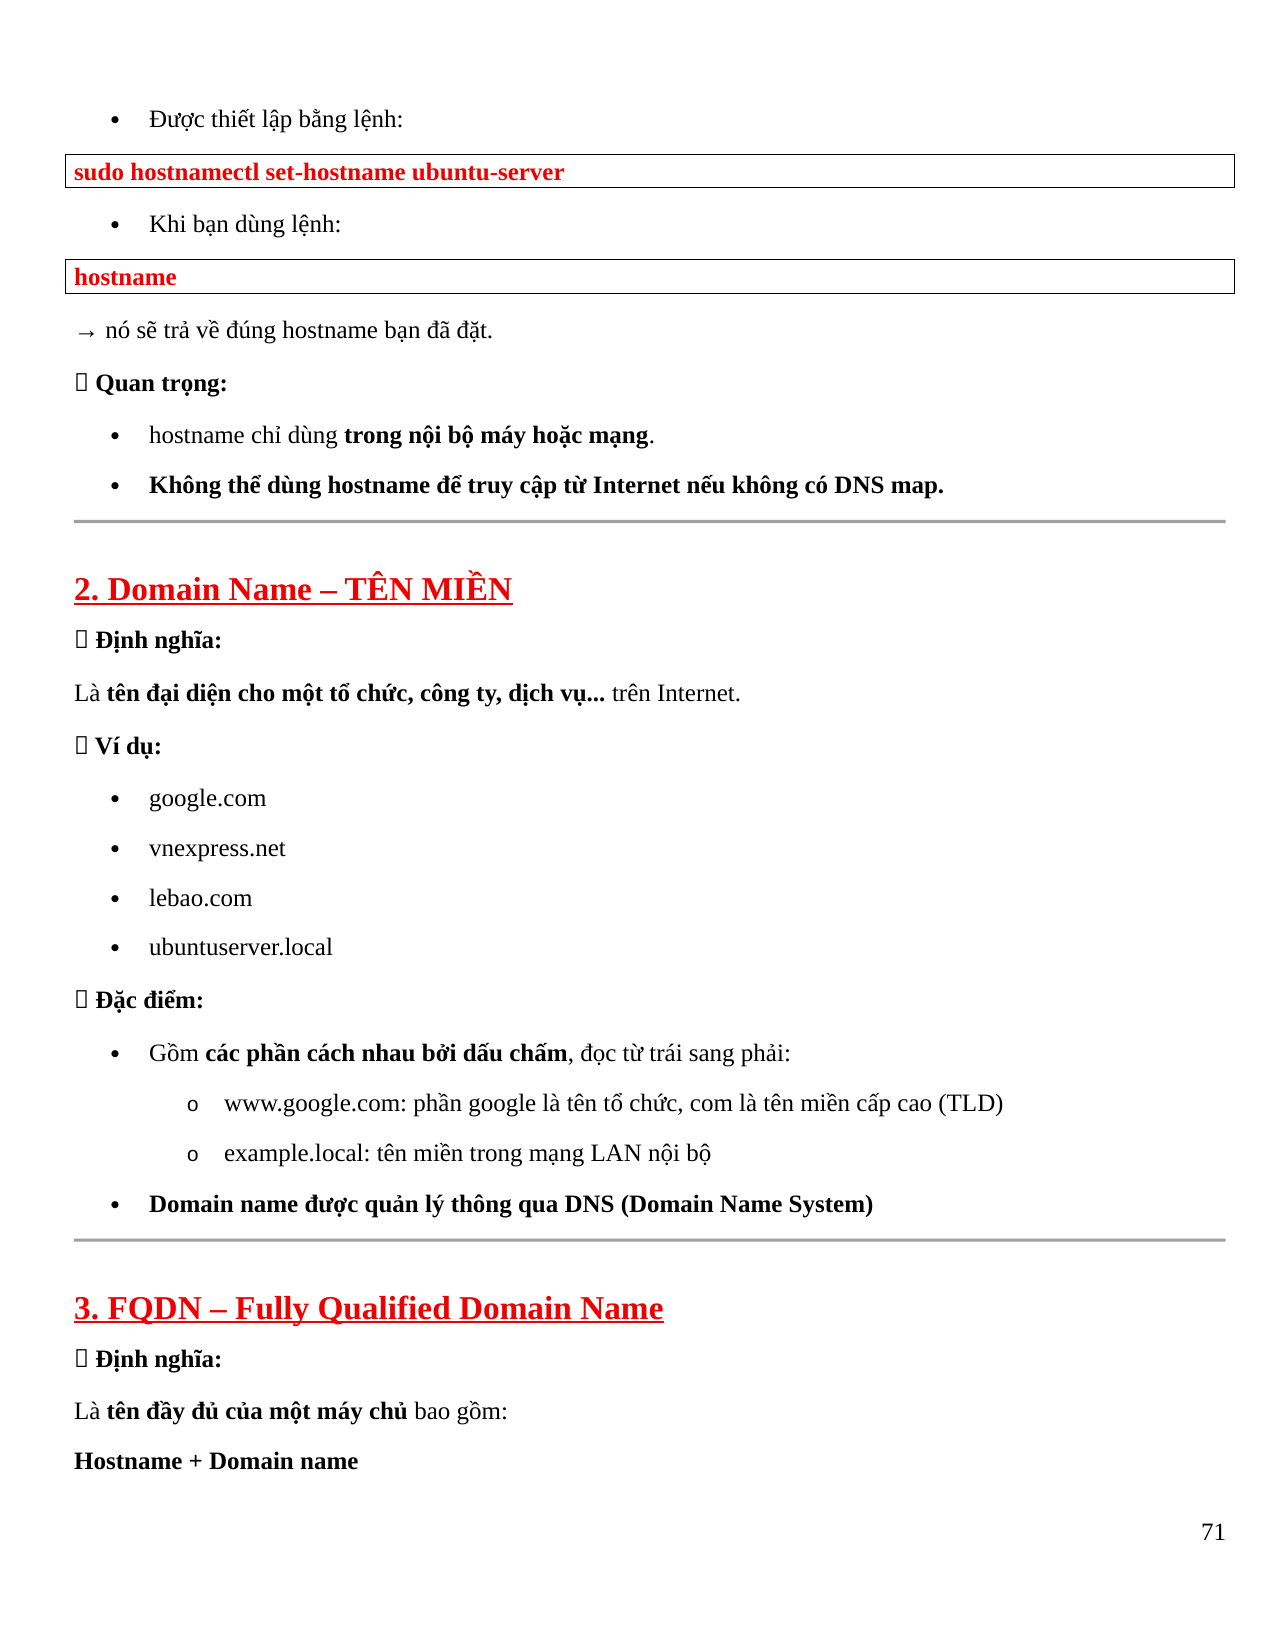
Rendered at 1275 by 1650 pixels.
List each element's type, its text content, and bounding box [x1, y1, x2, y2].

text → nó sẽ trả về đúng hostname bạn đã đặt. [74, 315, 1226, 344]
list lebao.com [111, 883, 1226, 911]
list Được thiết lập bằng lệnh: [111, 104, 1226, 132]
text 📌 Định nghĩa: [74, 1341, 1226, 1375]
text ✅ Đặc điểm: [74, 982, 1226, 1016]
text sudo hostnamectl set-hostname ubuntu-server [66, 155, 1234, 187]
list Gồm các phần cách nhau bởi dấu chấm, đọc từ trái sang phải: [111, 1038, 1226, 1067]
text 📌 Định nghĩa: [74, 622, 1226, 656]
text Là tên đầy đủ của một máy chủ bao gồm: [74, 1396, 1226, 1425]
subtitle 3. FQDN – Fully Qualified Domain Name [74, 1288, 1226, 1327]
text Là tên đại diện cho một tổ chức, công ty, dịch vụ... trên Internet. [74, 678, 1226, 707]
list www.google.com: phần google là tên tổ chức, com là tên miền cấp cao (TLD) [186, 1088, 1226, 1117]
list hostname chỉ dùng trong nội bộ máy hoặc mạng. [111, 421, 1226, 449]
list Không thể dùng hostname để truy cập từ Internet nếu không có DNS map. [111, 470, 1226, 499]
list example.local: tên miền trong mạng LAN nội bộ [186, 1138, 1226, 1168]
list google.com [111, 783, 1226, 812]
text 📌 Ví dụ: [74, 727, 1226, 762]
list vnexpress.net [111, 833, 1226, 862]
list Domain name được quản lý thông qua DNS (Domain Name System) [111, 1189, 1226, 1218]
text 🧠 Quan trọng: [74, 365, 1226, 399]
list Khi bạn dùng lệnh: [111, 209, 1226, 238]
subtitle 2. Domain Name – TÊN MIỀN [74, 569, 1226, 608]
text Hostname + Domain name [74, 1446, 1226, 1475]
list ubuntuserver.local [111, 932, 1226, 961]
text hostname [66, 260, 1234, 293]
